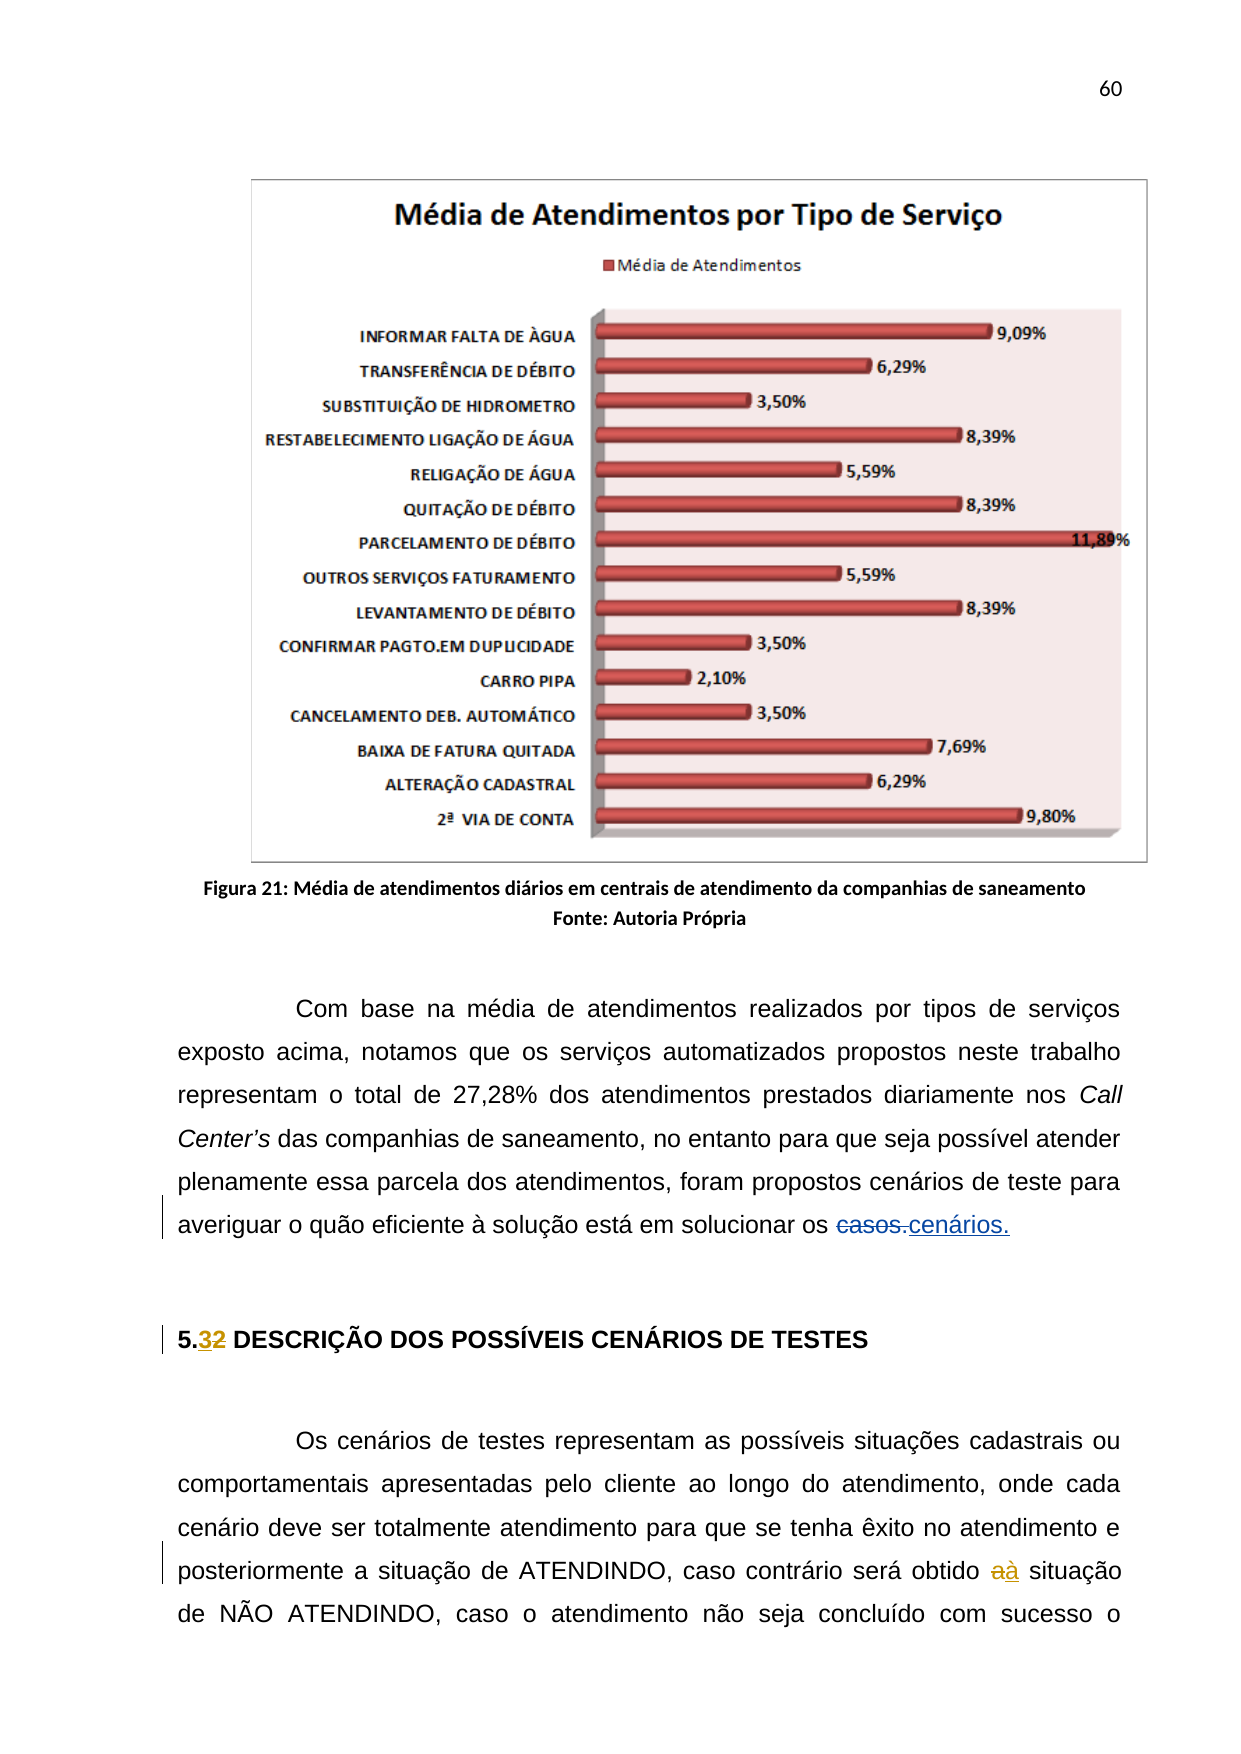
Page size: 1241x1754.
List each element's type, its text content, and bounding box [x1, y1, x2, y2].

picture [251, 179, 1148, 863]
text Figura 21: Média de atendimentos diários em centrais de atendimento da companhias de saneamento Fonte: Autoria Própria [177, 876, 1122, 930]
subtitle 5. DESCRIÇÃO DOS POSSÍVEIS CENÁRIOS DE TESTES [177, 1325, 1122, 1354]
text Com base na média de atendimentos realizados por tipos de serviços exposto acima, notamos que os serviços automatizados propostos neste trabalho representam o total de 27,28% dos atendimentos prestados diariamente nos Call Center’s das companhias de saneamento, no entanto para que seja possível atender plenamente essa parcela dos atendimentos, foram propostos cenários de teste para averiguar o quão eficiente à solução está em solucionar os [177, 994, 1122, 1238]
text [177, 1426, 1122, 1627]
